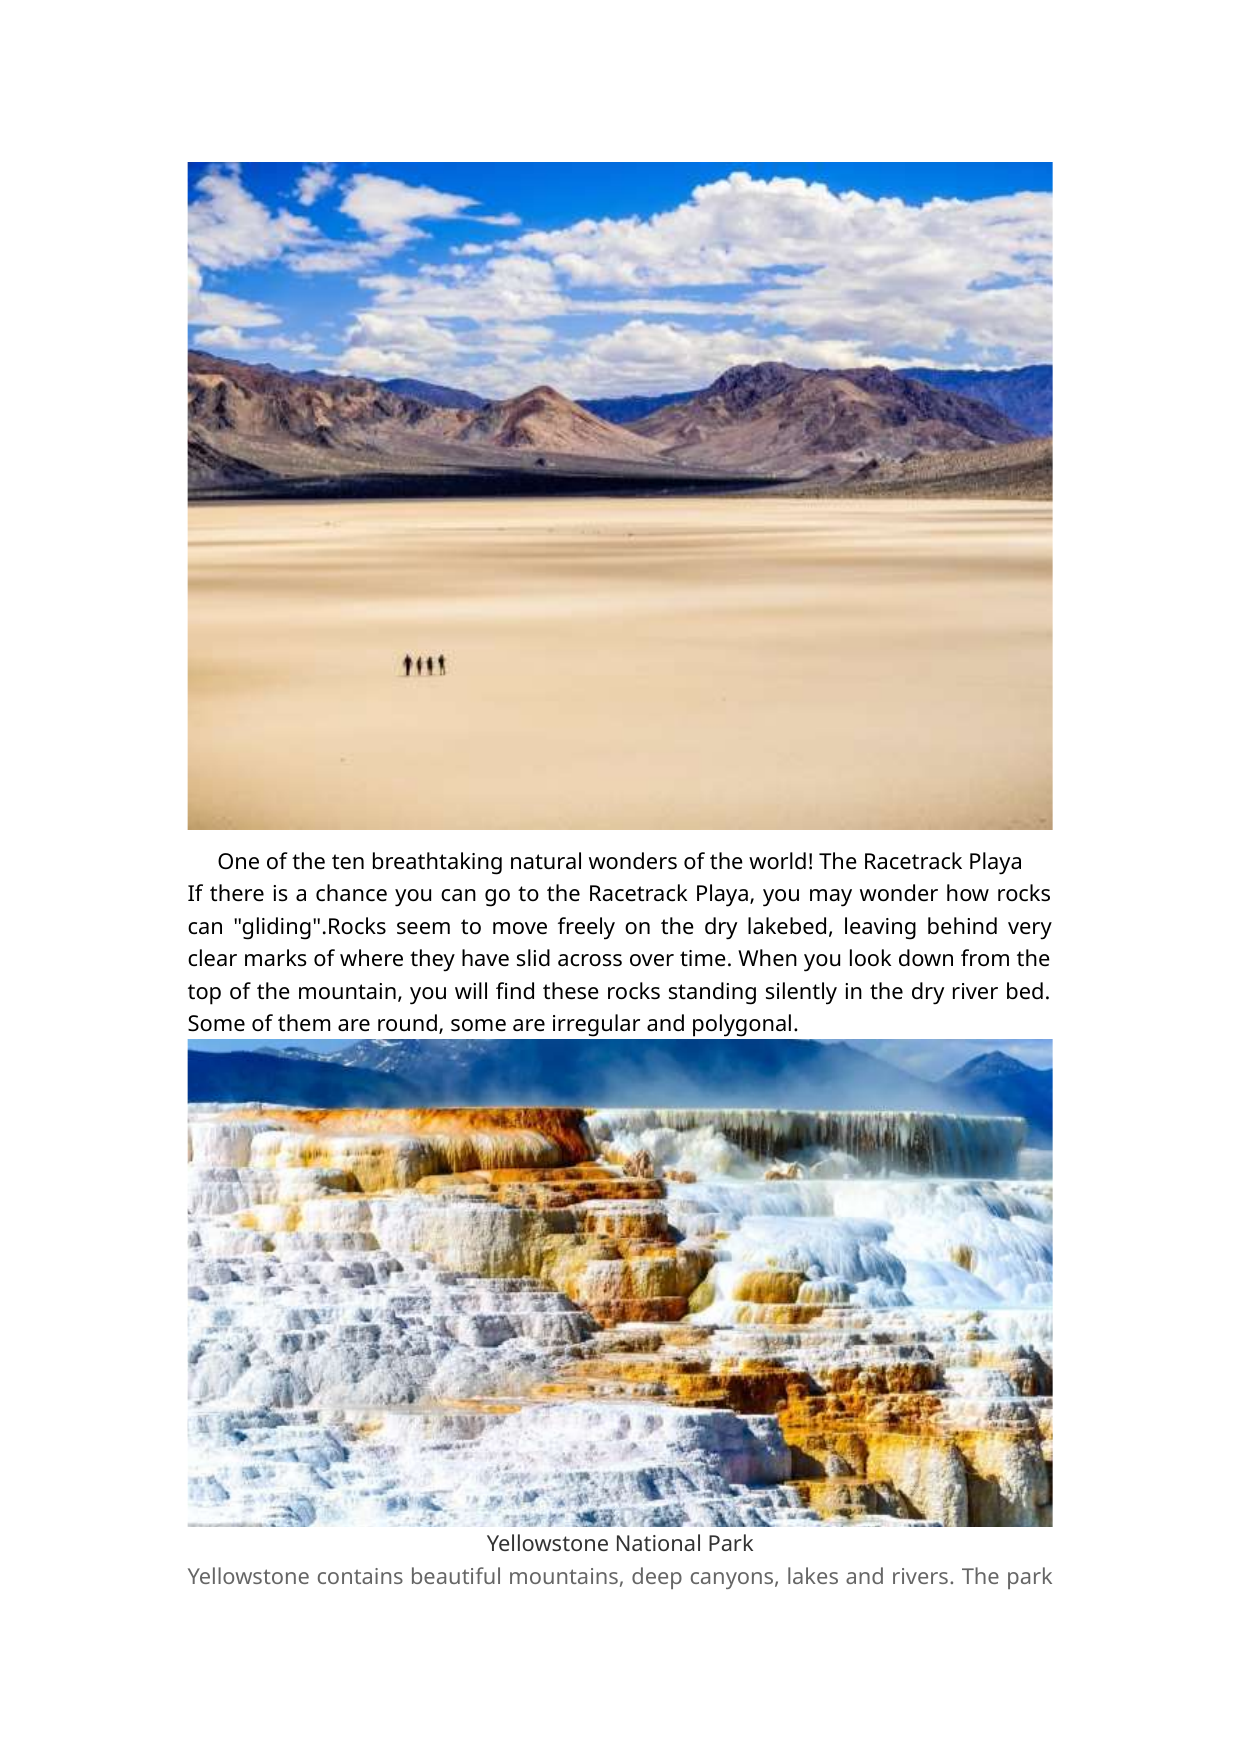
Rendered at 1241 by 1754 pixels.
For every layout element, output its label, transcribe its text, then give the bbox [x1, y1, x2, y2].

text One of the ten breathtaking natural wonders of the world! The Racetrack Playa [187, 844, 1053, 877]
picture [187, 162, 1053, 830]
picture [187, 1039, 1053, 1527]
text If there is a chance you can go to the Racetrack Playa, you may wonder how rocks can "gliding".Rocks seem to move freely on the dry lakebed, leaving behind very clear marks of where they have slid across over time. When you look down from the top of the mountain, you will find these rocks standing silently in the dry river bed. Some of them are round, some are irregular and polygonal. [187, 877, 1053, 1039]
text Yellowstone National Park [187, 1527, 1053, 1559]
